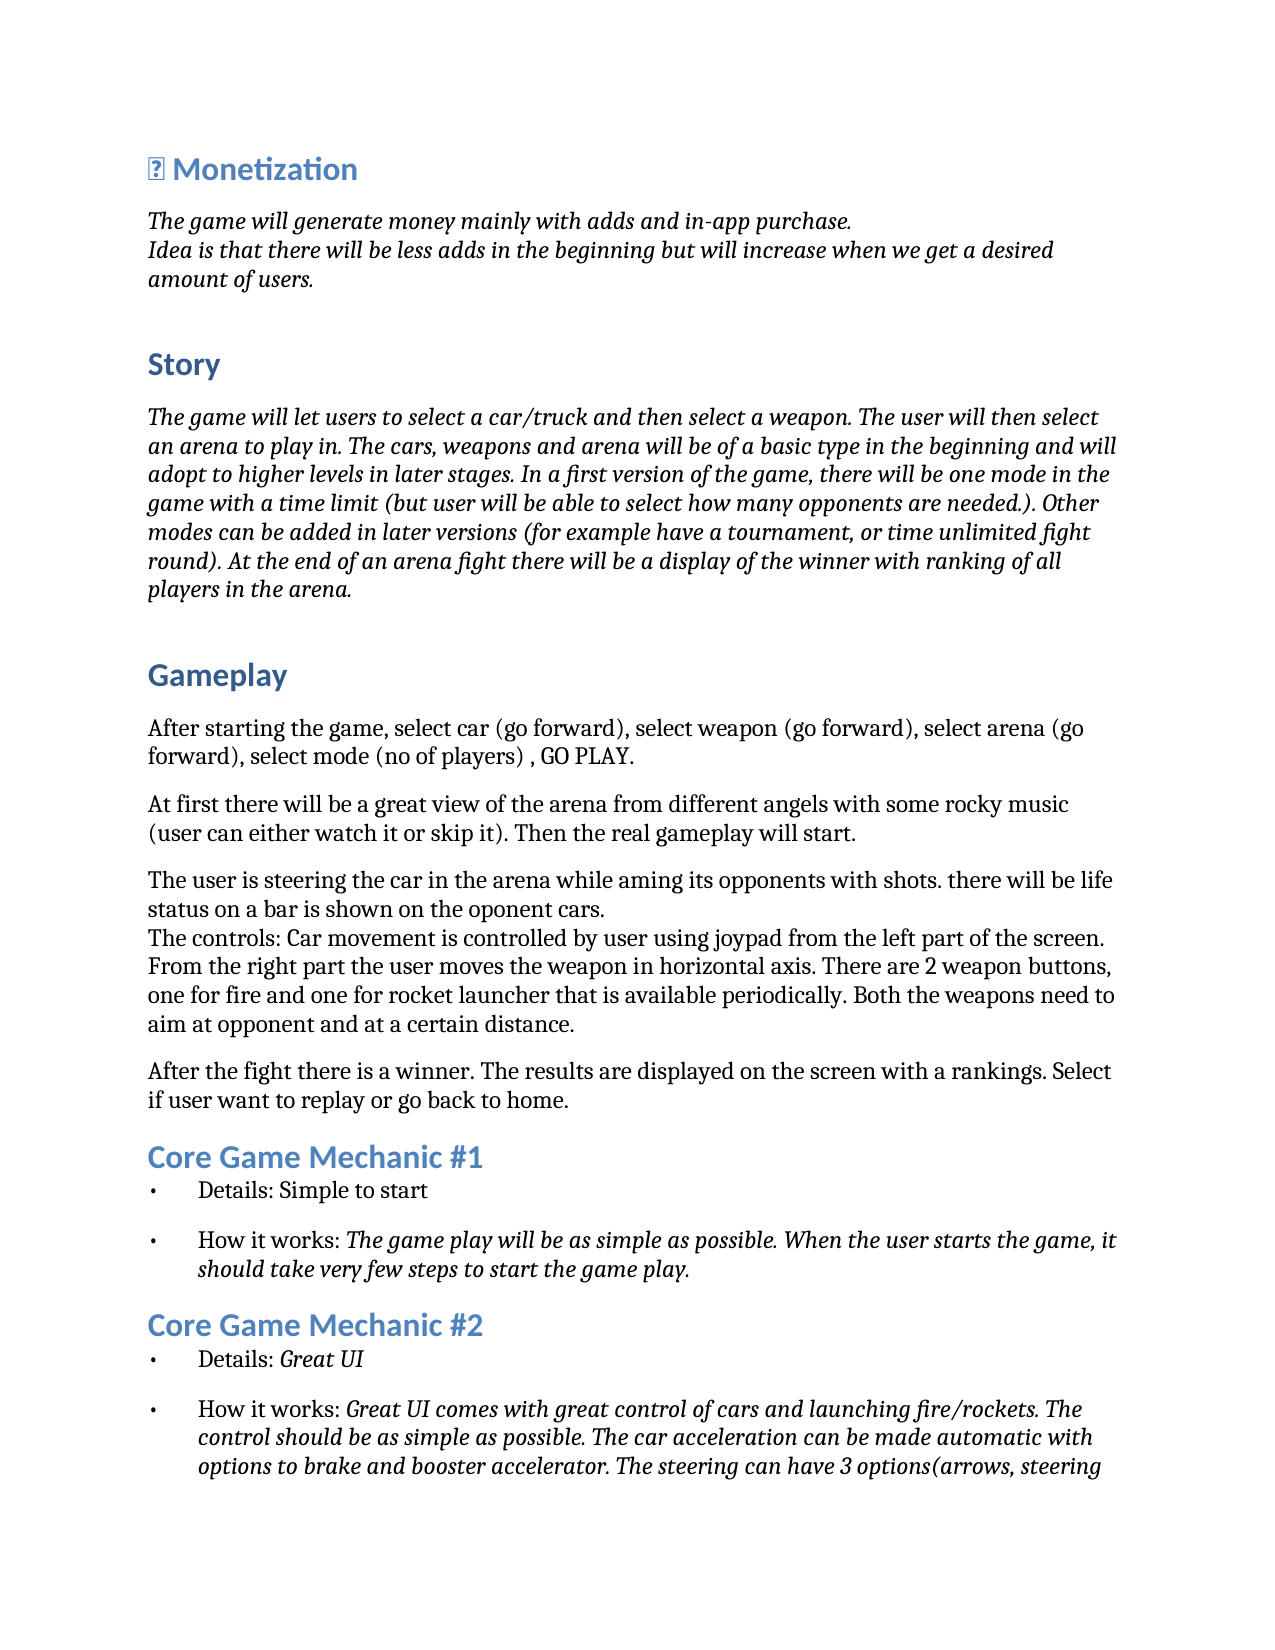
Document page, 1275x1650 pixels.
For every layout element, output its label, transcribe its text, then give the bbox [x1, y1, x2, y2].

list Details: Simple to start [148, 1176, 1127, 1205]
text The game will let users to select a car/truck and then select a weapon. The user will then select an arena to play in. The cars, weapons and arena will be of a basic type in the beginning and will adopt to higher levels in later stages. In a first version of the game, there will be one mode in the game with a time limit (but user will be able to select how many opponents are needed.). Other modes can be added in later versions (for example have a tournament, or time unlimited fight round). At the end of an arena fight there will be a display of the winner with ranking of all players in the arena. [148, 403, 1127, 604]
list Details: Great UI [148, 1345, 1127, 1374]
text The user is steering the car in the arena while aming its opponents with shots. there will be life status on a bar is shown on the oponent cars. The controls: Car movement is controlled by user using joypad from the left part of the screen. From the right part the user moves the weapon in horizontal axis. There are 2 weapon buttons, one for fire and one for rocket launcher that is available periodically. Both the weapons need to aim at opponent and at a certain distance. [148, 866, 1127, 1038]
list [148, 1394, 1127, 1481]
text The game will generate money mainly with adds and in-app purchase. Idea is that there will be less adds in the beginning but will increase when we get a desired amount of users. [148, 207, 1127, 293]
list How it works: The game play will be as simple as possible. When the user starts the game, it should take very few steps to start the game play. [148, 1226, 1127, 1283]
text After the fight there is a winner. The results are displayed on the screen with a rankings. Select if user want to replay or go back to home. [148, 1057, 1127, 1115]
subtitle Core Game Mechanic #2 [148, 1304, 1127, 1345]
text At first there will be a great view of the arena from different angels with some rocky music (user can either watch it or skip it). Then the real gameplay will start. [148, 790, 1127, 847]
text After starting the game, select car (go forward), select weapon (go forward), select arena (go forward), select mode (no of players) , GO PLAY. [148, 713, 1127, 771]
subtitle Gameplay [148, 654, 1127, 695]
subtitle Story [148, 343, 1127, 384]
subtitle Core Game Mechanic #1 [148, 1136, 1127, 1176]
subtitle 💵 Monetization [148, 148, 1127, 188]
